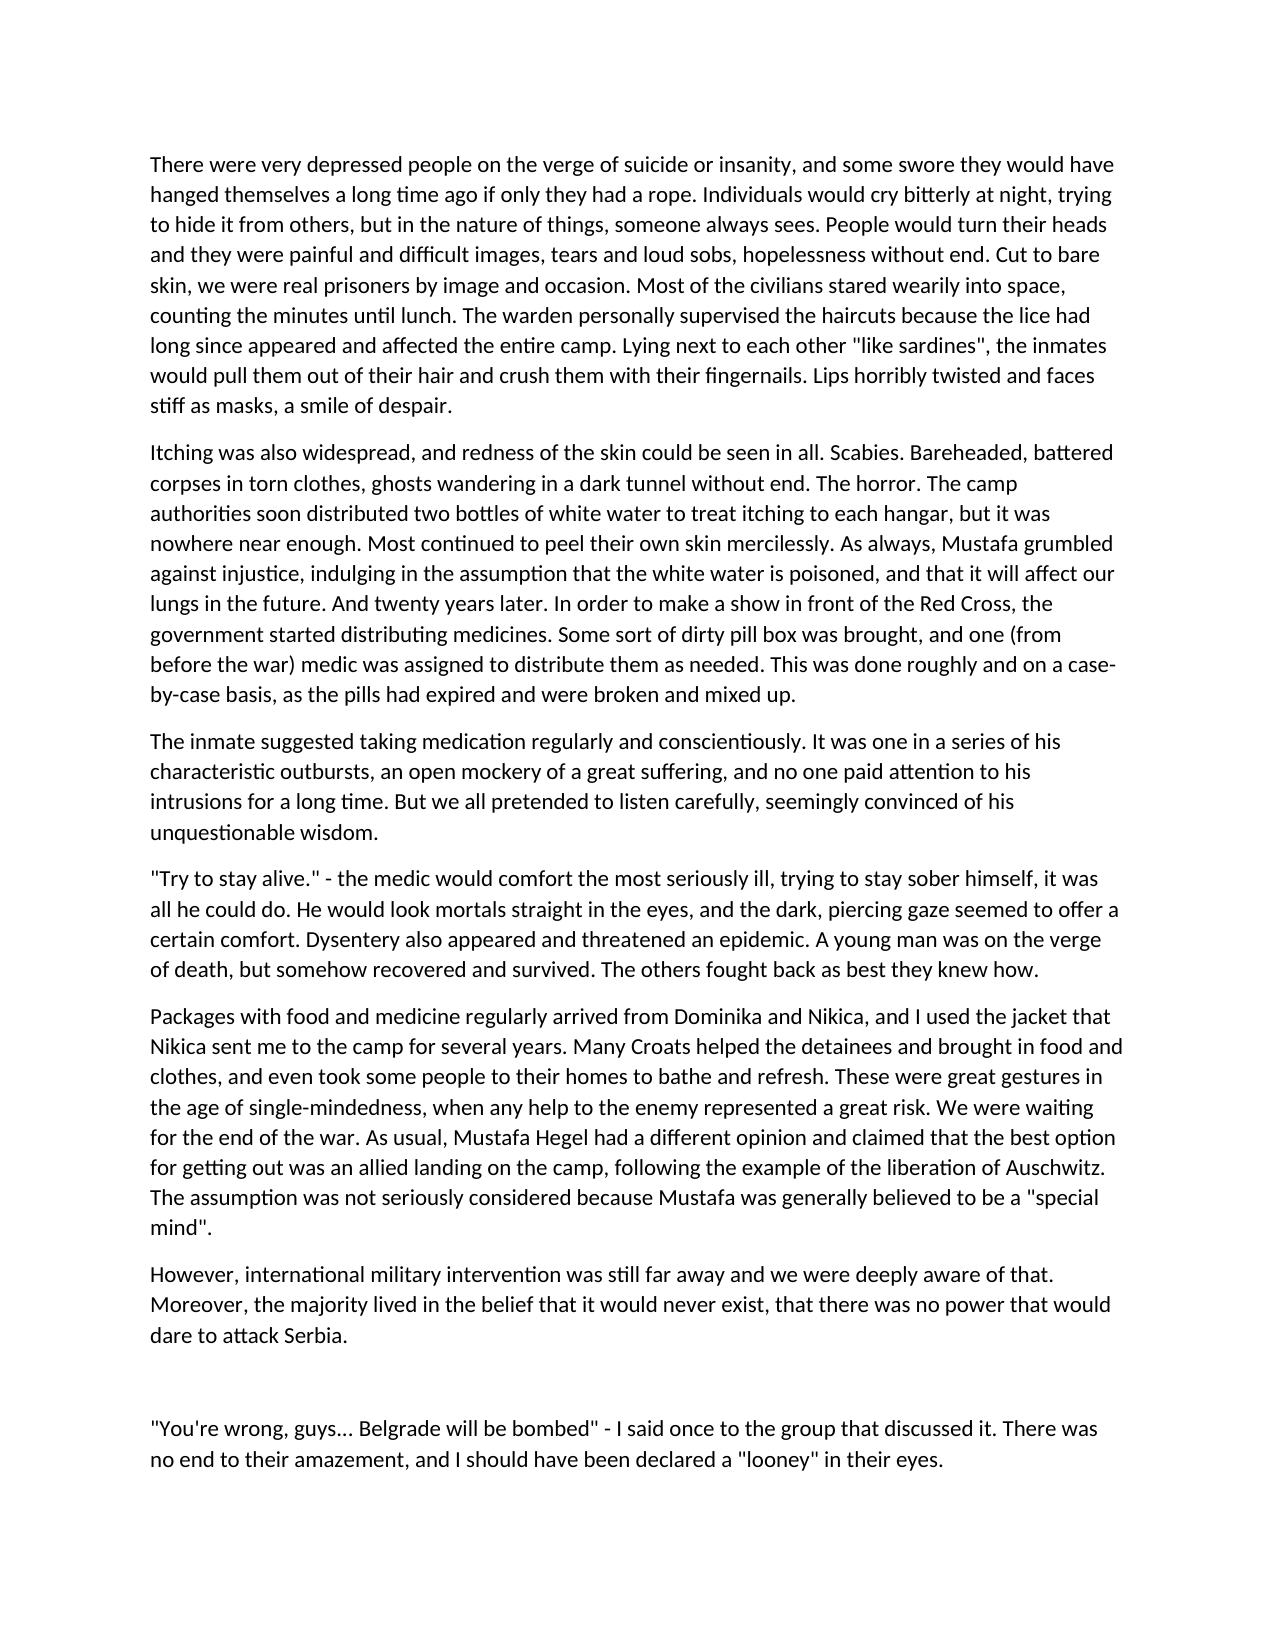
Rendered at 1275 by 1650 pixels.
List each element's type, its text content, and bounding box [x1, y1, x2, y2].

text Itching was also widespread, and redness of the skin could be seen in all. Scabies. Bareheaded, battered corpses in torn clothes, ghosts wandering in a dark tunnel without end. The horror. The camp authorities soon distributed two bottles of white water to treat itching to each hangar, but it was nowhere near enough. Most continued to peel their own skin mercilessly. As always, Mustafa grumbled against injustice, indulging in the assumption that the white water is poisoned, and that it will affect our lungs in the future. And twenty years later. In order to make a show in front of the Red Cross, the government started distributing medicines. Some sort of dirty pill box was brought, and one (from before the war) medic was assigned to distribute them as needed. This was done roughly and on a case-by-case basis, as the pills had expired and were broken and mixed up. [150, 438, 1125, 708]
text "You're wrong, guys... Belgrade will be bombed" - I said once to the group that discussed it. There was no end to their amazement, and I should have been declared a "looney" in their eyes. [150, 1414, 1125, 1473]
text The inmate suggested taking medication regularly and conscientiously. It was one in a series of his characteristic outbursts, an open mockery of a great suffering, and no one paid attention to his intrusions for a long time. But we all pretended to listen carefully, seemingly convinced of his unquestionable wisdom. [150, 727, 1125, 846]
text Packages with food and medicine regularly arrived from Dominika and Nikica, and I used the jacket that Nikica sent me to the camp for several years. Many Croats helped the detainees and brought in food and clothes, and even took some people to their homes to bathe and refresh. These were great gestures in the age of single-mindedness, when any help to the enemy represented a great risk. We were waiting for the end of the war. As usual, Mustafa Hegel had a different opinion and claimed that the best option for getting out was an allied landing on the camp, following the example of the liberation of Auschwitz. The assumption was not seriously considered because Mustafa was generally believed to be a "special mind". [150, 1002, 1125, 1242]
text "Try to stay alive." - the medic would comfort the most seriously ill, trying to stay sober himself, it was all he could do. He would look mortals straight in the eyes, and the dark, piercing gaze seemed to offer a certain comfort. Dysentery also appeared and threatened an epidemic. A young man was on the verge of death, but somehow recovered and survived. The others fought back as best they knew how. [150, 864, 1125, 983]
text However, international military intervention was still far away and we were deeply aware of that. Moreover, the majority lived in the belief that it would never exist, that there was no power that would dare to attack Serbia. [150, 1260, 1125, 1349]
text There were very depressed people on the verge of suicide or insanity, and some swore they would have hanged themselves a long time ago if only they had a rope. Individuals would cry bitterly at night, trying to hide it from others, but in the nature of things, someone always sees. People would turn their heads and they were painful and difficult images, tears and loud sobs, hopelessness without end. Cut to bare skin, we were real prisoners by image and occasion. Most of the civilians stared wearily into space, counting the minutes until lunch. The warden personally supervised the haircuts because the lice had long since appeared and affected the entire camp. Lying next to each other "like sardines", the inmates would pull them out of their hair and crush them with their fingernails. Lips horribly twisted and faces stiff as masks, a smile of despair. [150, 150, 1125, 420]
